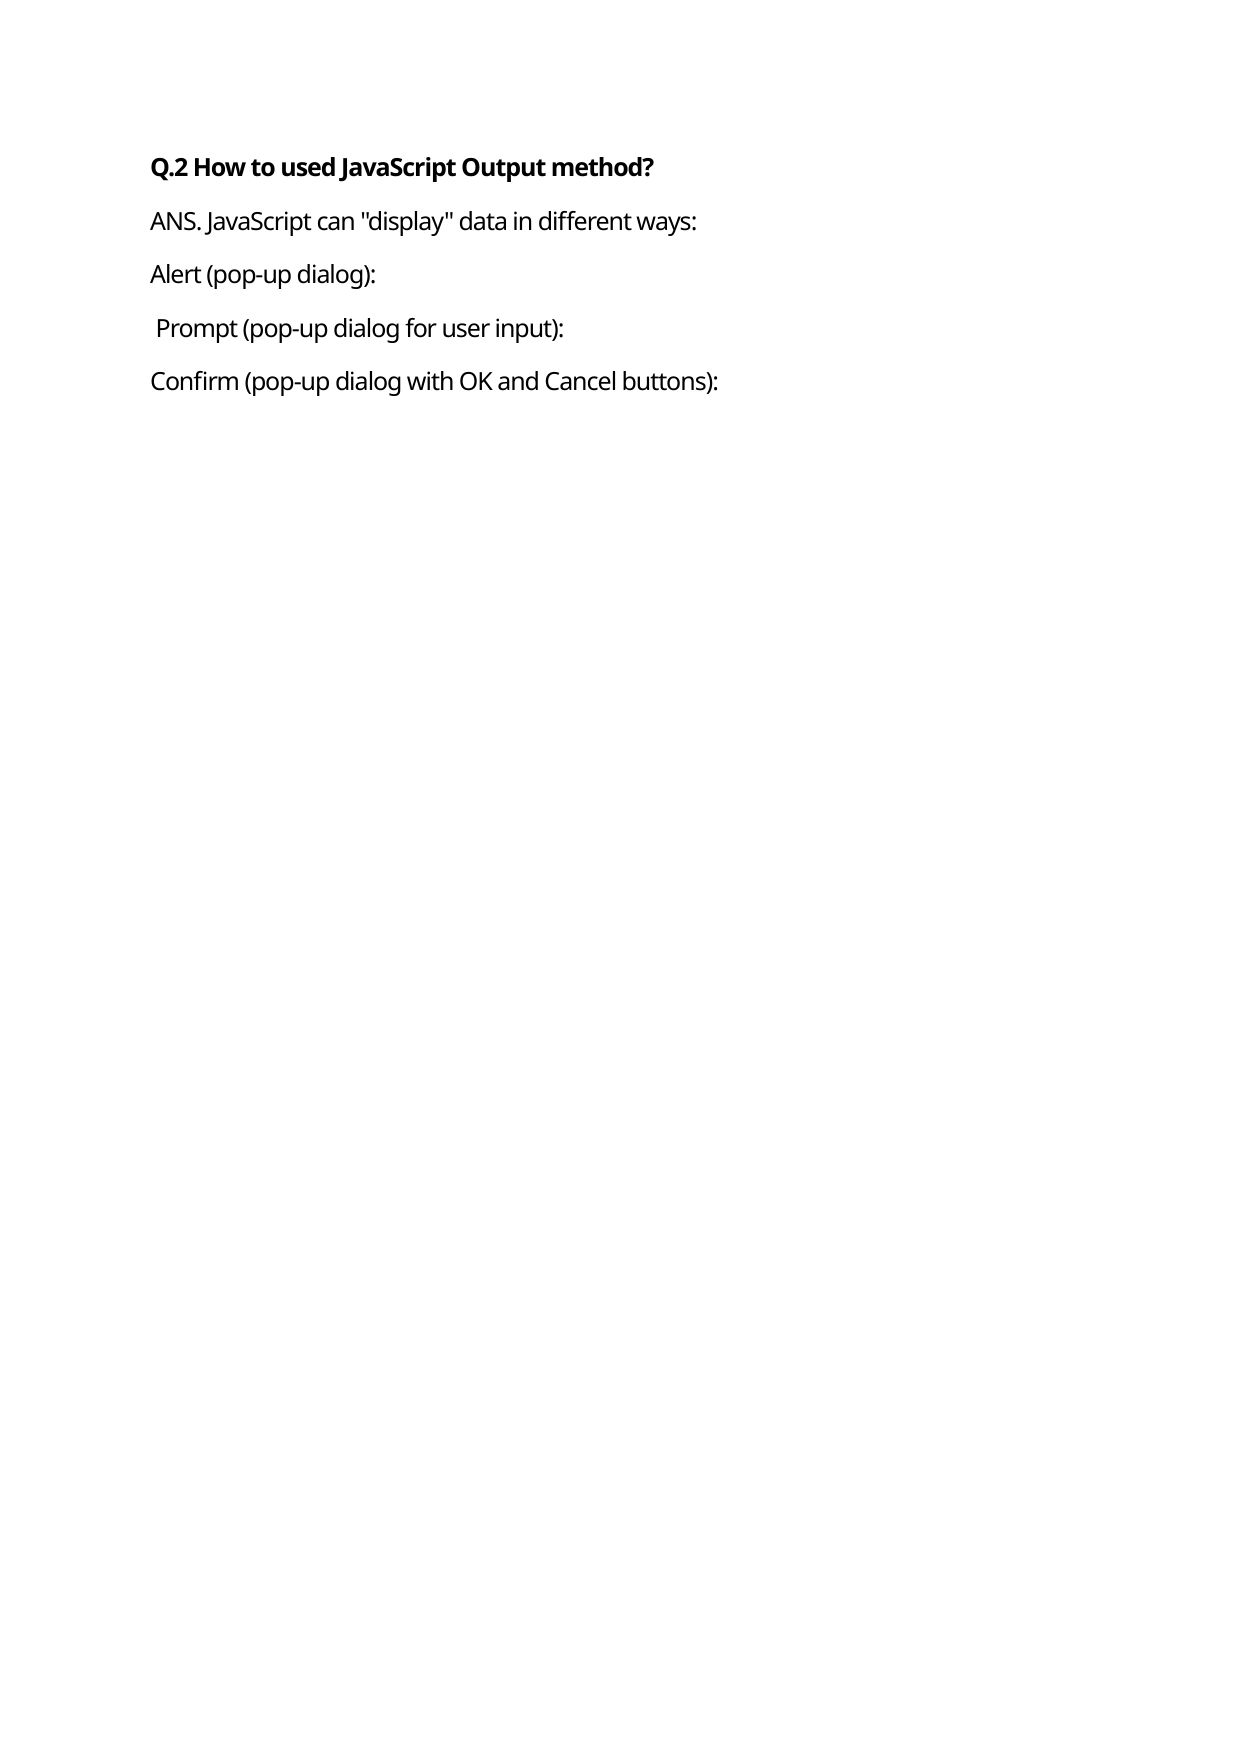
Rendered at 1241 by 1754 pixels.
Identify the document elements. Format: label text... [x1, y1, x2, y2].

text ANS. JavaScript can "display" data in different ways: [150, 203, 1090, 237]
text Confirm (pop-up dialog with OK and Cancel buttons): [150, 364, 1090, 398]
text Alert (pop-up dialog): [150, 257, 1090, 291]
text Q.2 How to used JavaScript Output method? [150, 150, 1090, 184]
text Prompt (pop-up dialog for user input): [150, 310, 1090, 344]
